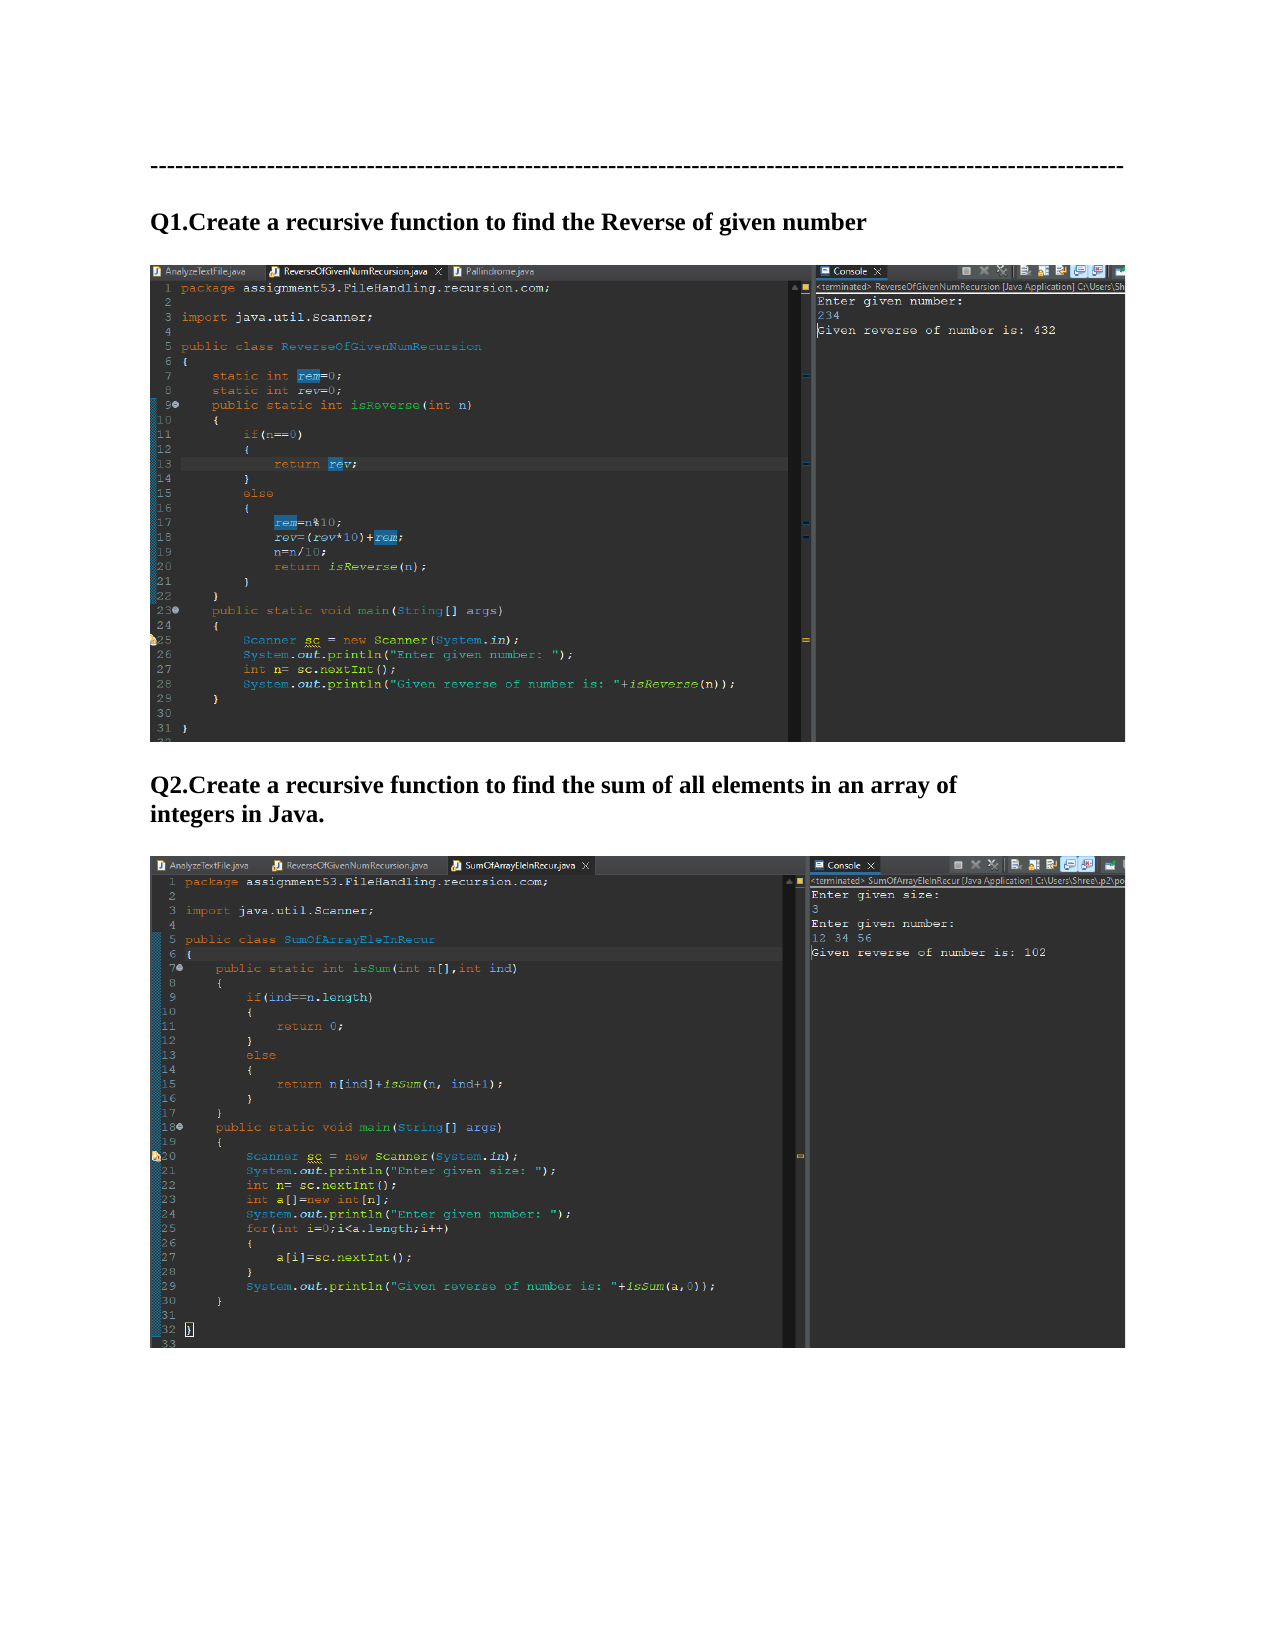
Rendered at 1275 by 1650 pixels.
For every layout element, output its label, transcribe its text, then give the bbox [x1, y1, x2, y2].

picture [150, 265, 1125, 742]
text Q1.Create a recursive function to find the Reverse of given number [150, 207, 1125, 236]
text Q2.Create a recursive function to find the sum of all elements in an array of integers in Java. [150, 771, 1125, 828]
picture [150, 856, 1125, 1348]
text --------------------------------------------------------------------------------------------------------------------- [150, 150, 1125, 179]
